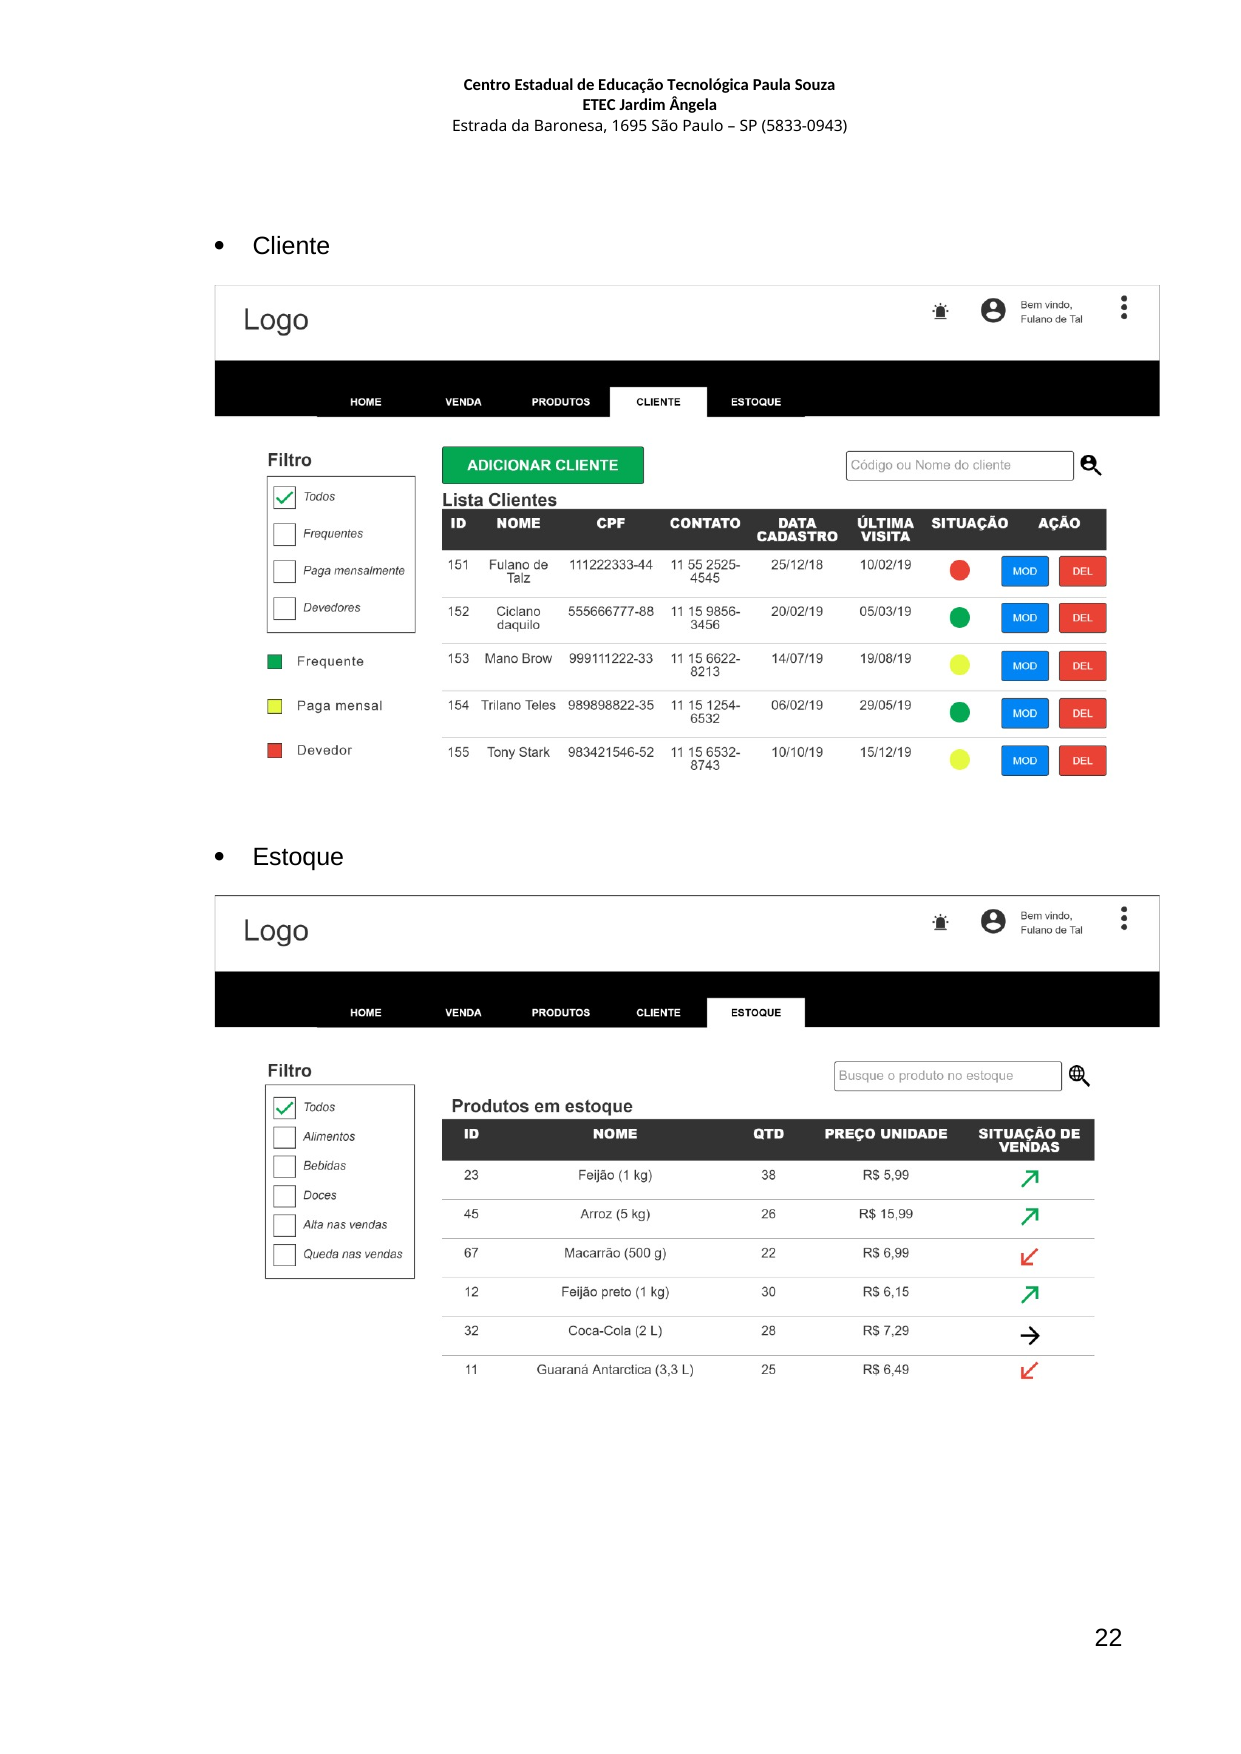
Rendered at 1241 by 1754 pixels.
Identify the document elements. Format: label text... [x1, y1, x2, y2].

picture [214, 285, 1160, 817]
list Estoque [215, 842, 1122, 870]
list Cliente [215, 231, 1122, 260]
picture [214, 895, 1160, 1427]
